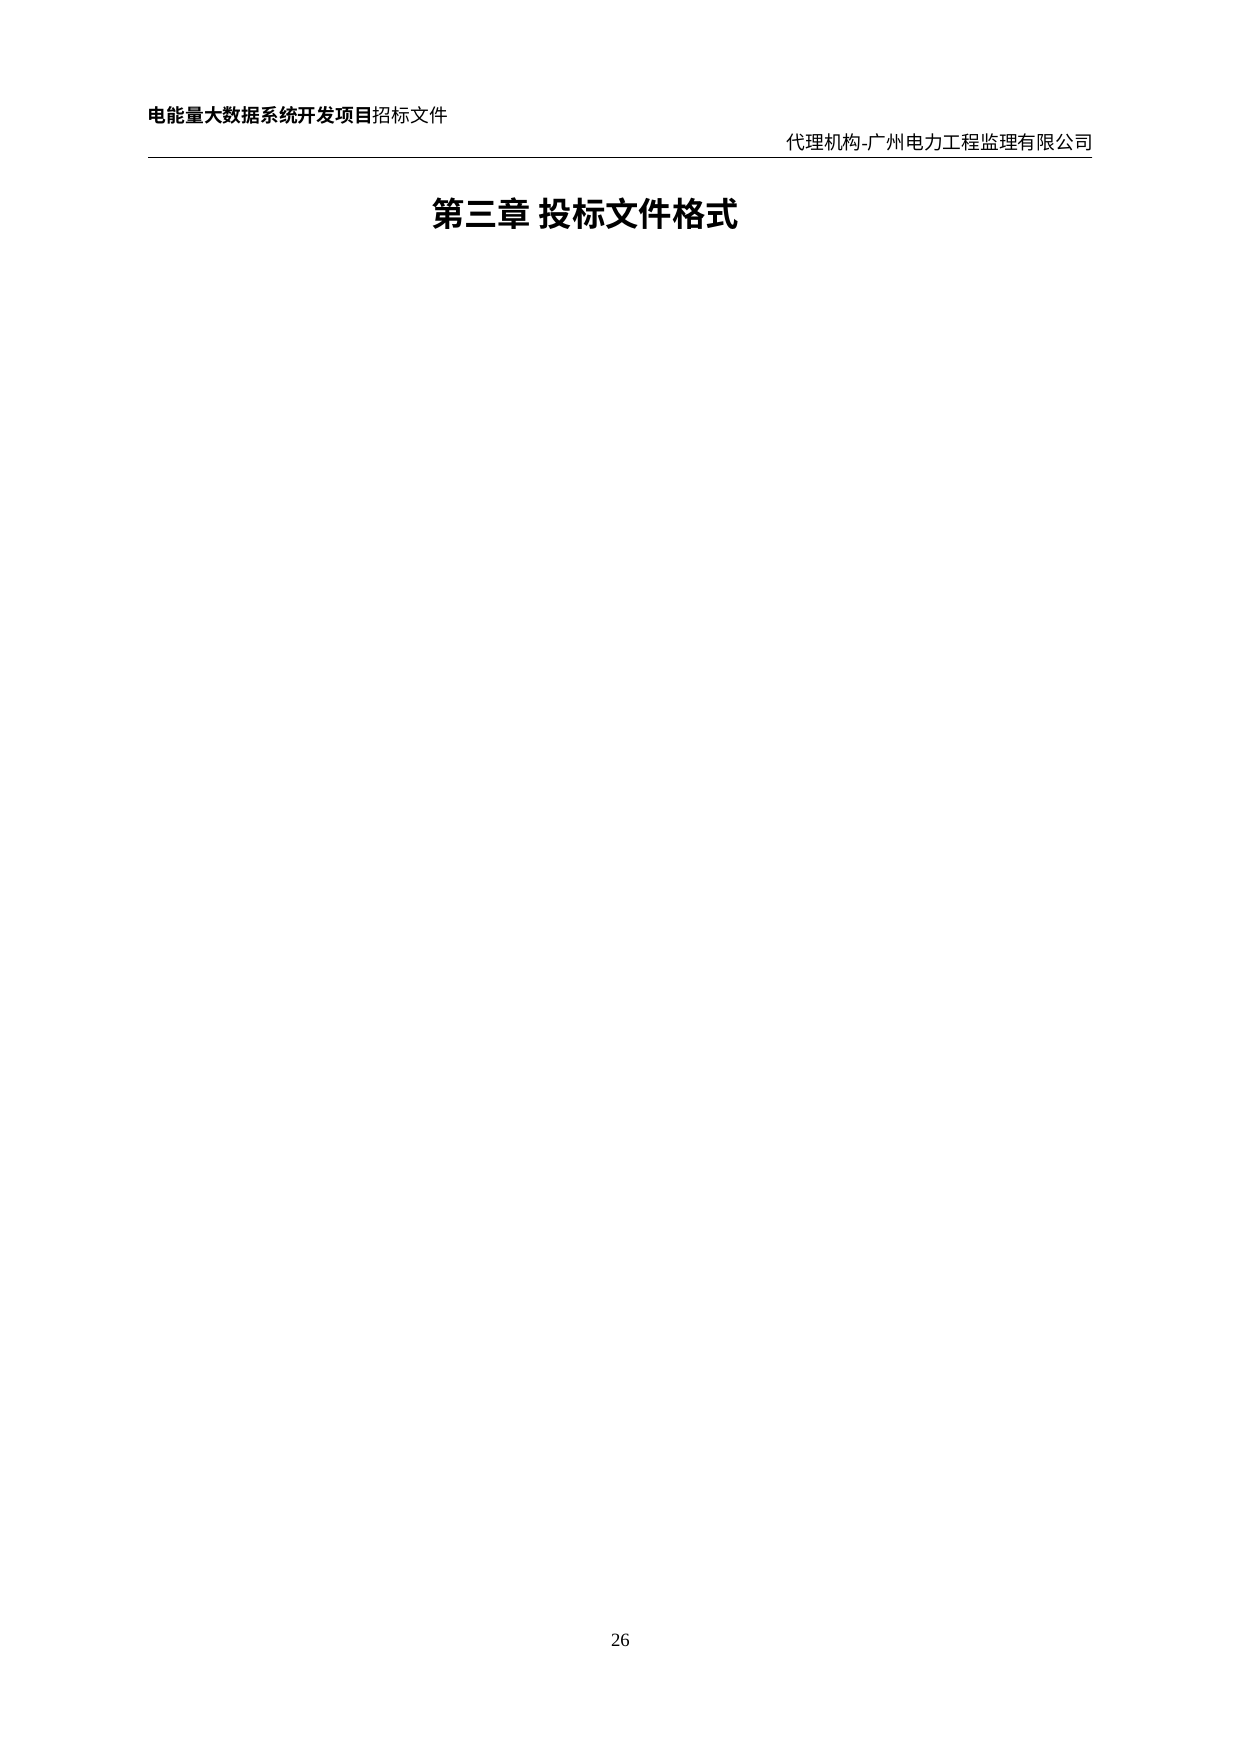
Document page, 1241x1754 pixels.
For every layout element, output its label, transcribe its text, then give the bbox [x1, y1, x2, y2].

subtitle 第三章 投标文件格式 [148, 180, 1092, 245]
